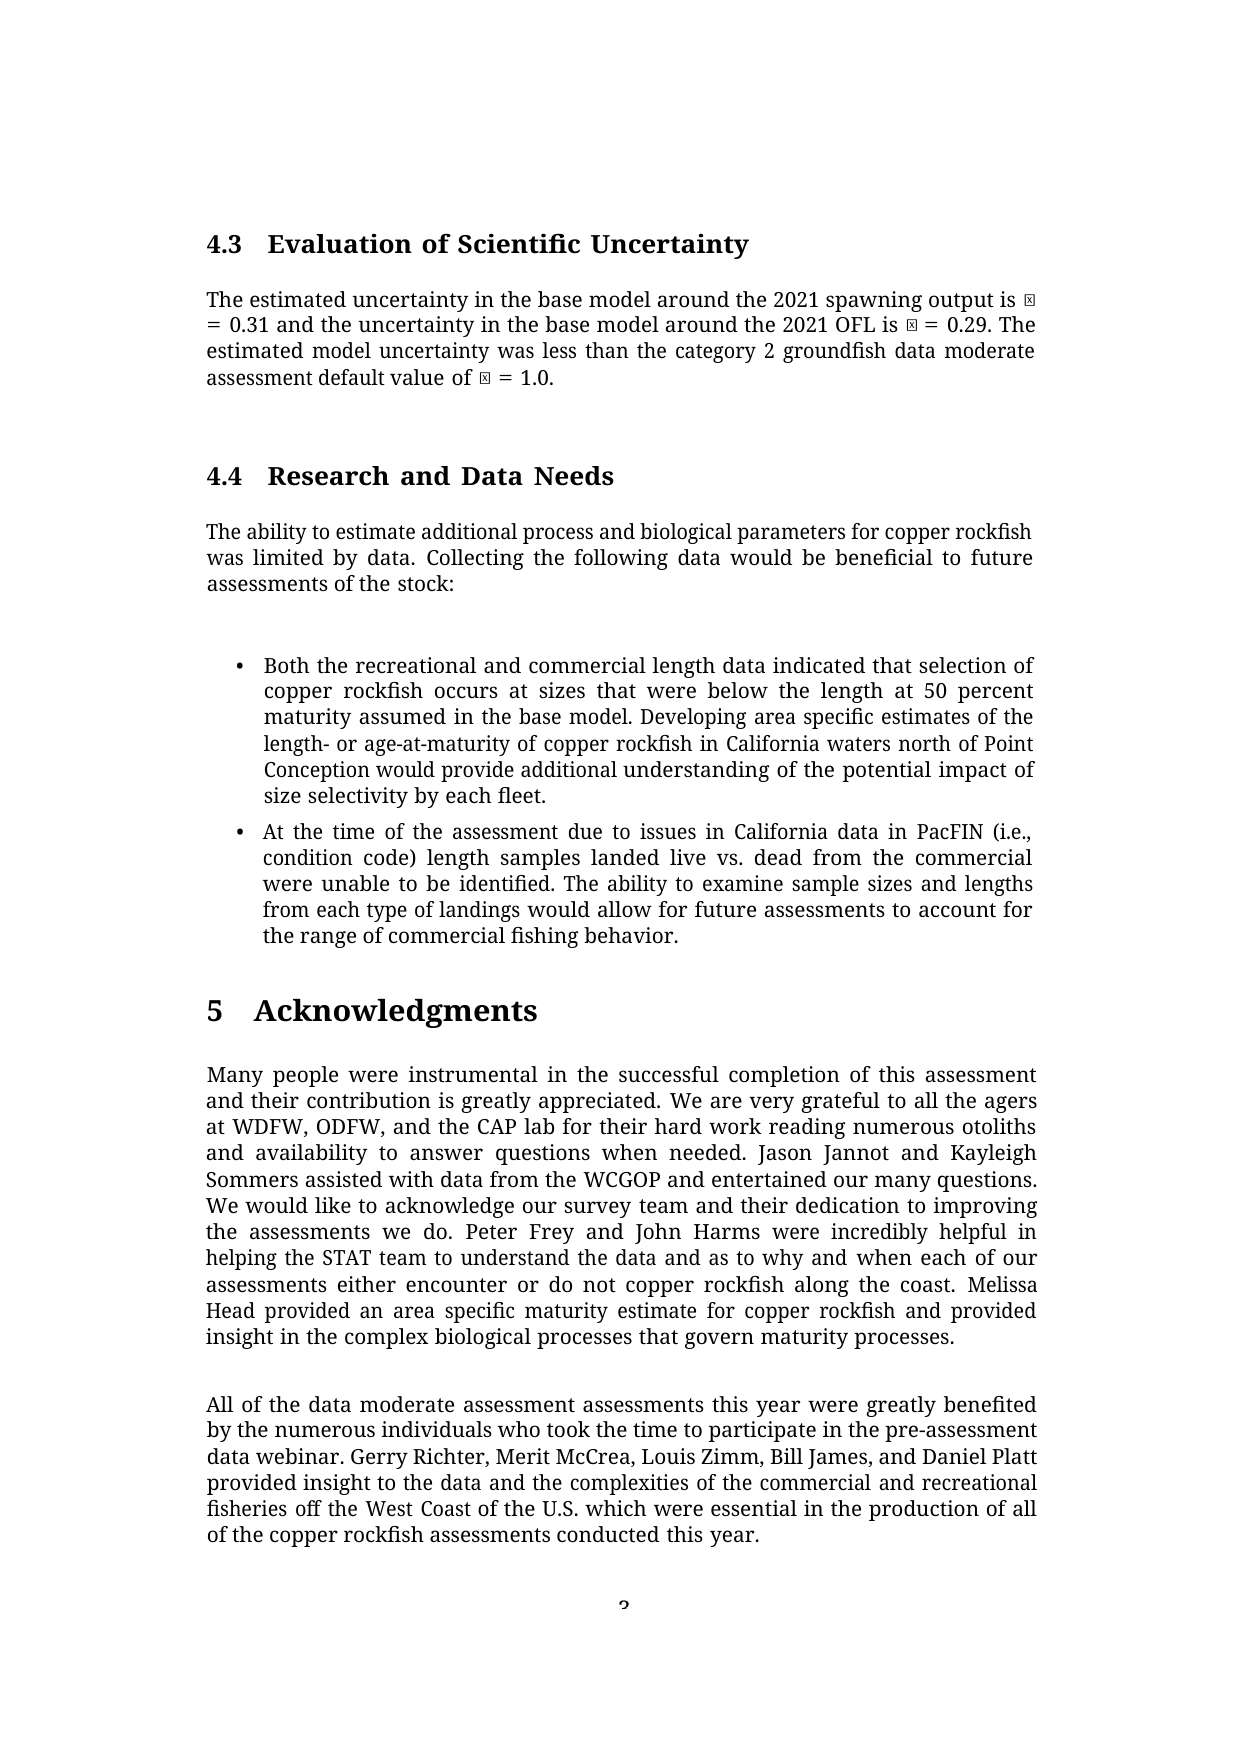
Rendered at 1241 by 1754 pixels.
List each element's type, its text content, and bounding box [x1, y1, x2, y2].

subtitle Evaluation of Scientific Uncertainty [207, 226, 1065, 260]
subtitle Acknowledgments [207, 990, 1065, 1030]
text All of the data moderate assessment assessments this year were greatly benefited by the numerous individuals who took the time to participate in the pre-assessment data webinar. Gerry Richter, Merit McCrea, Louis Zimm, Bill James, and Daniel Platt provided insight to the data and the complexities of the commercial and recreational fisheries off the West Coast of the U.S. which were essential in the production of all of the copper rockfish assessments conducted this year. [206, 1392, 1038, 1549]
text Many people were instrumental in the successful completion of this assessment and their contribution is greatly appreciated. We are very grateful to all the agers at WDFW, ODFW, and the CAP lab for their hard work reading numerous otoliths and availability to answer questions when needed. Jason Jannot and Kayleigh Sommers assisted with data from the WCGOP and entertained our many questions. We would like to acknowledge our survey team and their dedication to improving the assessments we do. Peter Frey and John Harms were incredibly helpful in helping the STAT team to understand the data and as to why and when each of our assessments either encounter or do not copper rockfish along the coast. Melissa Head provided an area specific maturity estimate for copper rockfish and provided insight in the complex biological processes that govern maturity processes. [206, 1062, 1038, 1351]
subtitle Research and Data Needs [207, 458, 1065, 493]
text The ability to estimate additional process and biological parameters for copper rockfish was limited by data. Collecting the following data would be beneficial to future assessments of the stock: [206, 519, 1034, 597]
text The estimated uncertainty in the base model around the 2021 spawning output is 𝜎 = 0.31 and the uncertainty in the base model around the 2021 OFL is 𝜎 = 0.29. The estimated model uncertainty was less than the category 2 groundfish data moderate assessment default value of 𝜎 = 1.0. [206, 286, 1036, 391]
list Both the recreational and commercial length data indicated that selection of copper rockfish occurs at sizes that were below the length at 50 percent maturity assumed in the base model. Developing area specific estimates of the length- or age-at-maturity of copper rockfish in California waters north of Point Conception would provide additional understanding of the potential impact of size selectivity by each fleet. [236, 652, 1034, 809]
list At the time of the assessment due to issues in California data in PacFIN (i.e., condition code) length samples landed live vs. dead from the commercial were unable to be identified. The ability to examine sample sizes and lengths from each type of landings would allow for future assessments to account for the range of commercial fishing behavior. [236, 819, 1034, 950]
